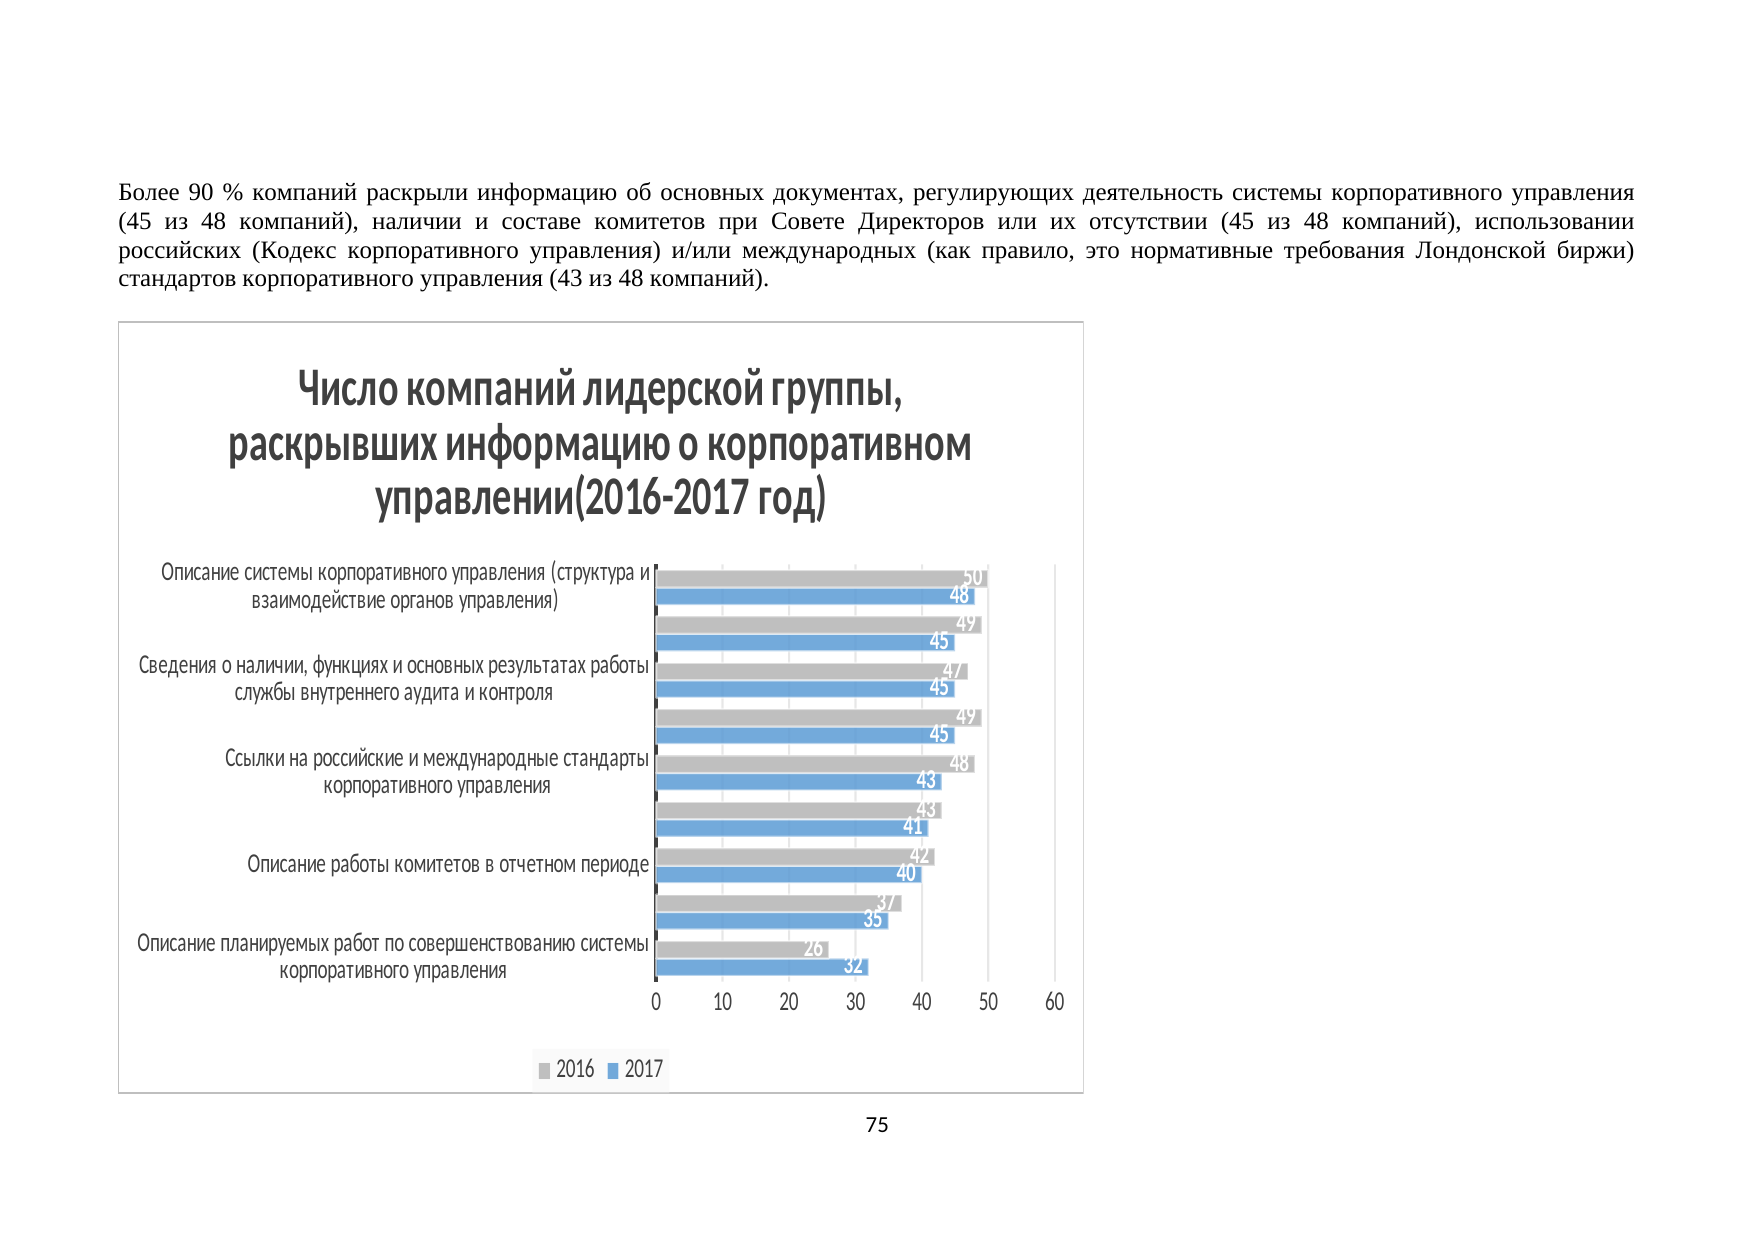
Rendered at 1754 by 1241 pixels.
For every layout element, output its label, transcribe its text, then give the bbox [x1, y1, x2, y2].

text Более 90 % компаний раскрыли информацию об основных документах, регулирующих деятельность системы корпоративного управления (45 из 48 компаний), наличии и составе комитетов при Совете Директоров или их отсутствии (45 из 48 компаний), использовании российских (Кодекс корпоративного управления) и/или международных (как правило, это нормативные требования Лондонской биржи) стандартов корпоративного управления (43 из 48 компаний). [118, 177, 1636, 292]
